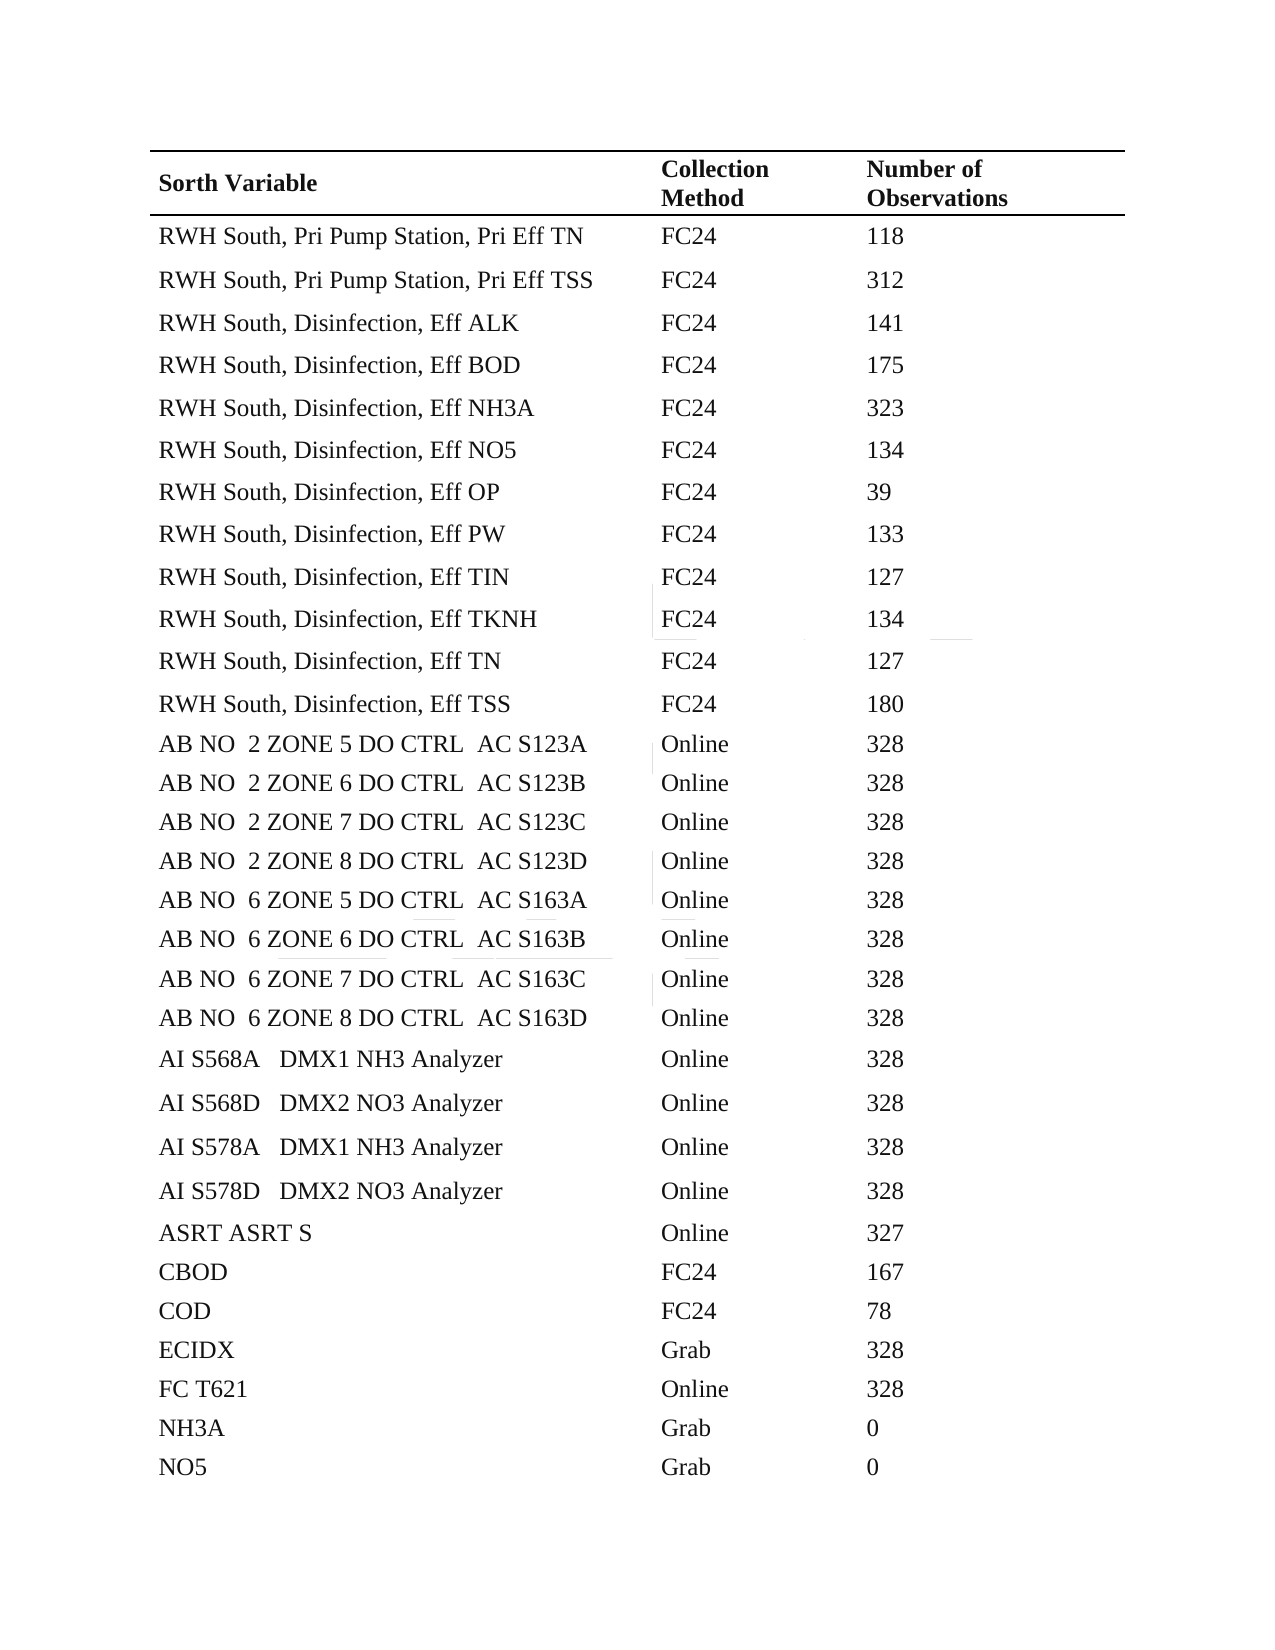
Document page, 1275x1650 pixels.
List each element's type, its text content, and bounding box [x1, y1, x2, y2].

table_cell 0 [858, 1408, 1125, 1447]
table_cell 127 [858, 555, 1125, 597]
table_cell Online [653, 724, 858, 763]
table_cell 328 [858, 1081, 1125, 1125]
table_cell 328 [858, 841, 1125, 880]
table_cell 328 [858, 959, 1125, 998]
table_cell RWH South, Disinfection, Eff TSS [150, 682, 652, 724]
table_cell Online [653, 920, 858, 958]
table_cell 328 [858, 802, 1125, 841]
table_cell 167 [858, 1252, 1125, 1291]
table_cell RWH South, Disinfection, Eff NO5 [150, 428, 652, 470]
table_cell FC24 [653, 428, 858, 470]
table_cell NH3A [150, 1408, 652, 1447]
table_cell Online [653, 1125, 858, 1169]
table_cell AB NO 2 ZONE 5 DO CTRL AC S123A [150, 724, 652, 763]
table_cell Online [653, 841, 858, 880]
table_cell RWH South, Disinfection, Eff BOD [150, 344, 652, 386]
table_cell 118 [858, 216, 1125, 257]
table_cell ECIDX [150, 1330, 652, 1369]
table_cell Online [653, 1037, 858, 1081]
table_cell 328 [858, 763, 1125, 802]
table_cell RWH South, Disinfection, Eff OP [150, 470, 652, 513]
table_cell FC24 [653, 682, 858, 724]
table_cell RWH South, Pri Pump Station, Pri Eff TN [150, 216, 652, 257]
table_cell 328 [858, 1037, 1125, 1081]
table_cell 327 [858, 1213, 1125, 1252]
table_cell 328 [858, 1169, 1125, 1213]
table_cell COD [150, 1291, 652, 1330]
table_cell FC T621 [150, 1369, 652, 1408]
table_cell Online [653, 998, 858, 1037]
table_cell 328 [858, 724, 1125, 763]
table_cell 328 [858, 880, 1125, 919]
table_cell FC24 [653, 386, 858, 428]
table_cell Grab [653, 1408, 858, 1447]
table_cell Online [653, 880, 858, 919]
table_cell 328 [858, 998, 1125, 1037]
table_cell 134 [858, 597, 1125, 639]
table_cell FC24 [653, 640, 858, 682]
table_cell Online [653, 1081, 858, 1125]
table_cell AB NO 6 ZONE 8 DO CTRL AC S163D [150, 998, 652, 1037]
table_cell AB NO 6 ZONE 6 DO CTRL AC S163B [150, 920, 652, 958]
table_cell RWH South, Disinfection, Eff NH3A [150, 386, 652, 428]
table_cell 175 [858, 344, 1125, 386]
table_header Collection Method [653, 152, 858, 214]
table_cell AB NO 6 ZONE 5 DO CTRL AC S163A [150, 880, 652, 919]
table_cell FC24 [653, 555, 858, 597]
table_cell RWH South, Disinfection, Eff TIN [150, 555, 652, 597]
table_cell 127 [858, 640, 1125, 682]
table_cell Online [653, 1169, 858, 1213]
table_cell RWH South, Disinfection, Eff TN [150, 640, 652, 682]
table_cell Online [653, 802, 858, 841]
table_cell FC24 [653, 1291, 858, 1330]
table_cell FC24 [653, 513, 858, 555]
table_cell 134 [858, 428, 1125, 470]
table_cell FC24 [653, 470, 858, 513]
table_cell AI S568A DMX1 NH3 Analyzer [150, 1037, 652, 1081]
table_cell Online [653, 763, 858, 802]
table_cell 180 [858, 682, 1125, 724]
table_cell 328 [858, 1369, 1125, 1408]
table_cell AB NO 2 ZONE 8 DO CTRL AC S123D [150, 841, 652, 880]
table_cell 0 [858, 1447, 1125, 1486]
table_cell FC24 [653, 597, 858, 639]
table_cell 39 [858, 470, 1125, 513]
table_cell 133 [858, 513, 1125, 555]
table_cell 141 [858, 301, 1125, 343]
table_cell 328 [858, 920, 1125, 958]
table_cell FC24 [653, 216, 858, 257]
table_cell FC24 [653, 258, 858, 301]
table_cell AB NO 2 ZONE 6 DO CTRL AC S123B [150, 763, 652, 802]
table_cell RWH South, Disinfection, Eff ALK [150, 301, 652, 343]
table_cell FC24 [653, 301, 858, 343]
table_cell FC24 [653, 344, 858, 386]
table_cell AB NO 6 ZONE 7 DO CTRL AC S163C [150, 959, 652, 998]
table_cell Online [653, 1369, 858, 1408]
table_cell AB NO 2 ZONE 7 DO CTRL AC S123C [150, 802, 652, 841]
table_cell RWH South, Pri Pump Station, Pri Eff TSS [150, 258, 652, 301]
table_cell RWH South, Disinfection, Eff TKNH [150, 597, 652, 639]
table_cell 328 [858, 1330, 1125, 1369]
table_cell 328 [858, 1125, 1125, 1169]
table_cell Grab [653, 1330, 858, 1369]
table_cell Online [653, 959, 858, 998]
table_cell ASRT ASRT S [150, 1213, 652, 1252]
table_cell NO5 [150, 1447, 652, 1486]
table_header Sorth Variable [150, 152, 652, 214]
table_cell Online [653, 1213, 858, 1252]
table_cell 323 [858, 386, 1125, 428]
table_cell AI S568D DMX2 NO3 Analyzer [150, 1081, 652, 1125]
table_cell FC24 [653, 1252, 858, 1291]
table_cell Grab [653, 1447, 858, 1486]
table_cell 78 [858, 1291, 1125, 1330]
table_cell AI S578A DMX1 NH3 Analyzer [150, 1125, 652, 1169]
table_cell AI S578D DMX2 NO3 Analyzer [150, 1169, 652, 1213]
table_cell CBOD [150, 1252, 652, 1291]
table_header Number of Observations [858, 152, 1125, 214]
table_cell RWH South, Disinfection, Eff PW [150, 513, 652, 555]
table_cell 312 [858, 258, 1125, 301]
